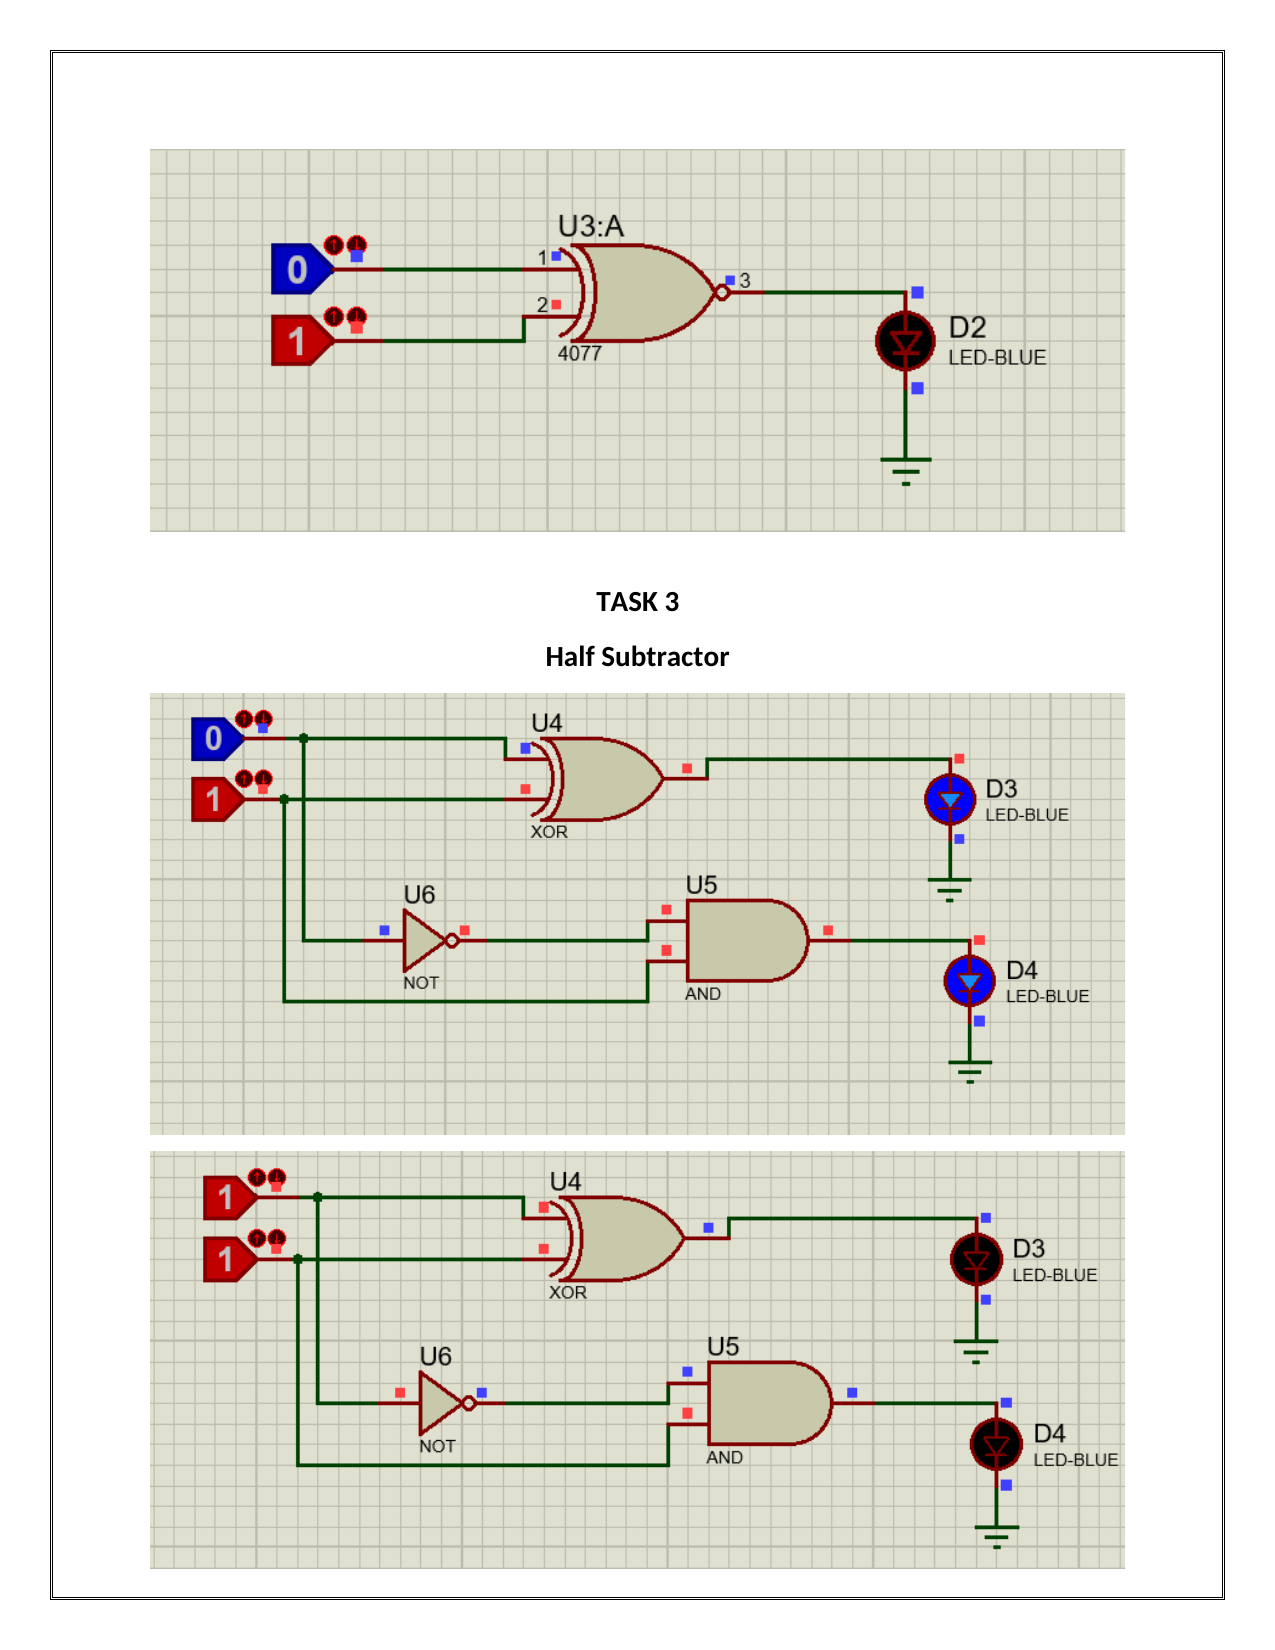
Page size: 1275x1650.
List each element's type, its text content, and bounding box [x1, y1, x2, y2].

text Half Subtractor [150, 638, 1125, 673]
picture [150, 1151, 1125, 1569]
picture [150, 693, 1125, 1135]
picture [150, 149, 1125, 532]
text TASK 3 [150, 583, 1125, 618]
